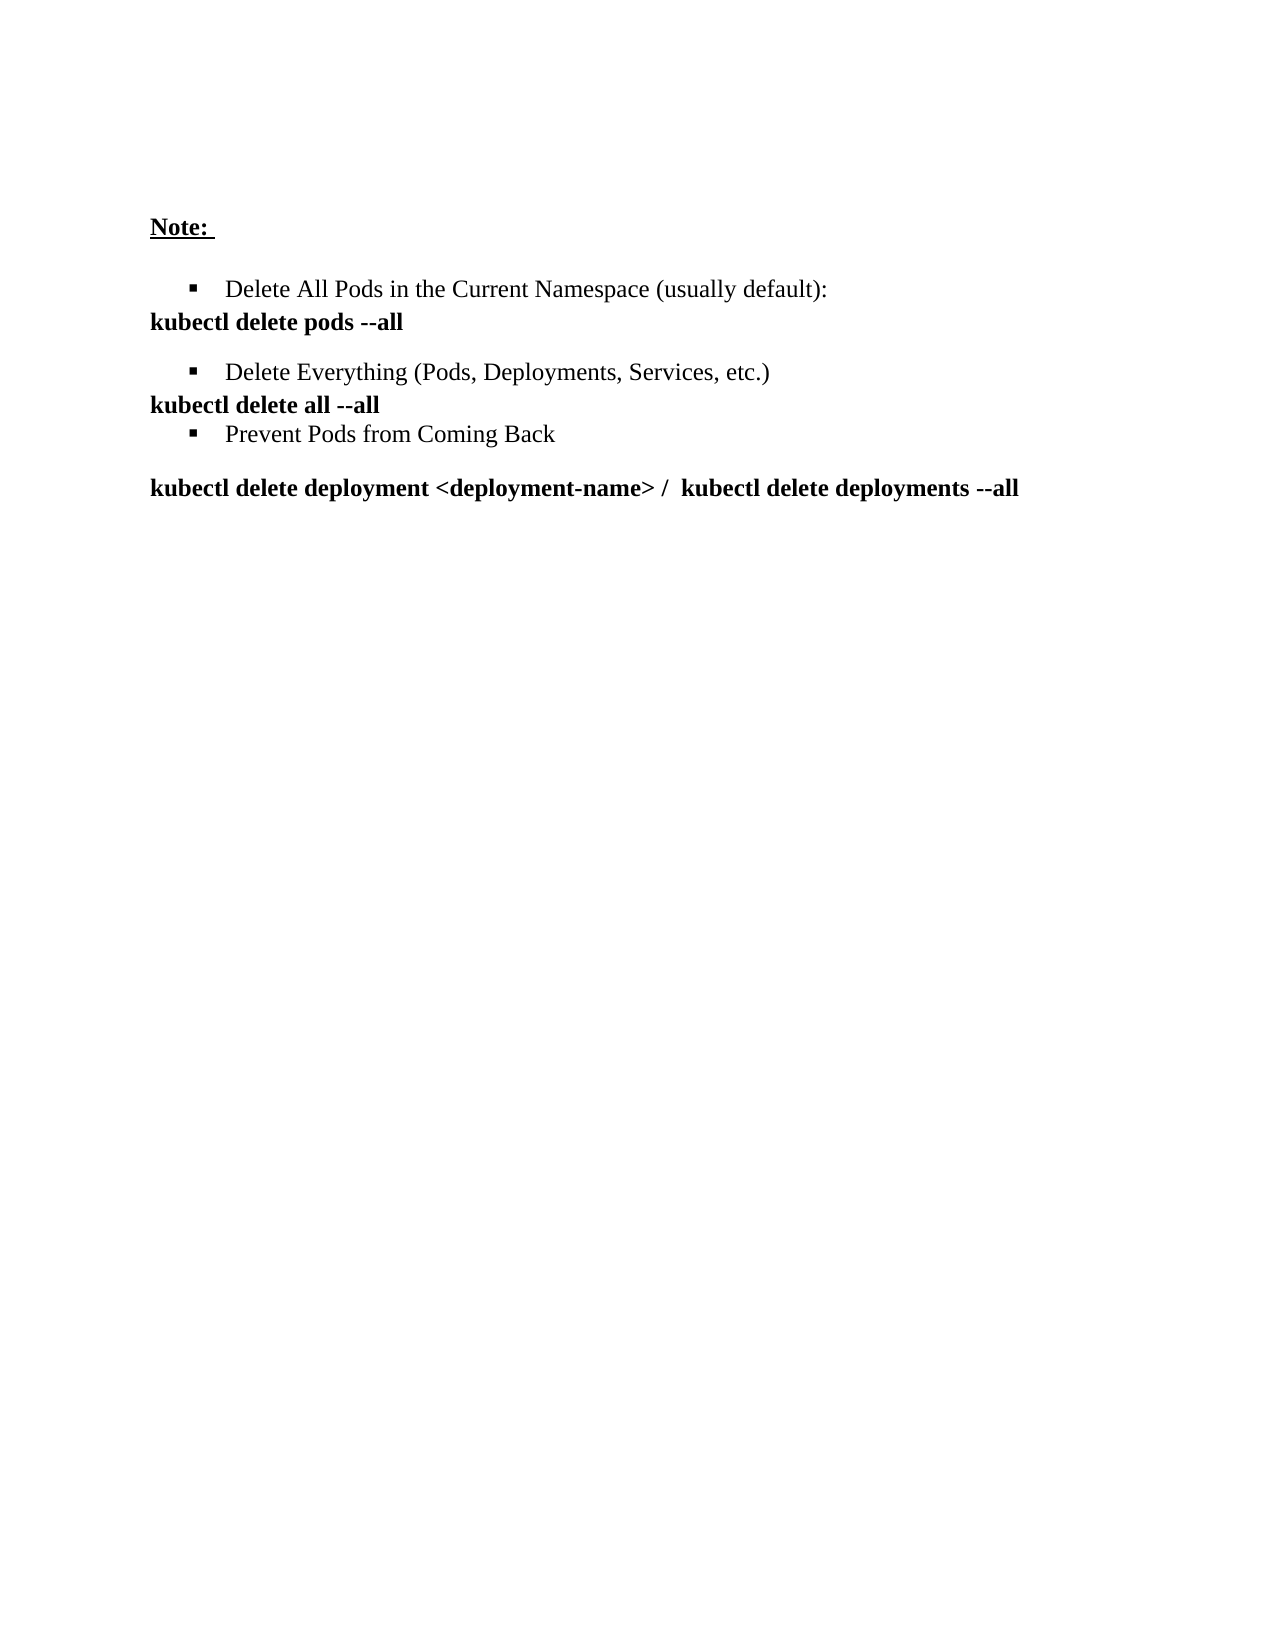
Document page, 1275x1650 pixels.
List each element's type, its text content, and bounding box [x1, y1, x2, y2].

subtitle Delete Everything (Pods, Deployments, Services, etc.) [187, 357, 1125, 386]
list Prevent Pods from Coming Back [187, 419, 1125, 447]
text Note: [150, 212, 1125, 241]
subtitle Delete All Pods in the Current Namespace (usually default): [187, 274, 1125, 303]
text kubectl delete pods --all [150, 307, 1125, 336]
text kubectl delete all --all [150, 390, 1125, 419]
text kubectl delete deployment <deployment-name> / kubectl delete deployments --all [150, 473, 1125, 501]
